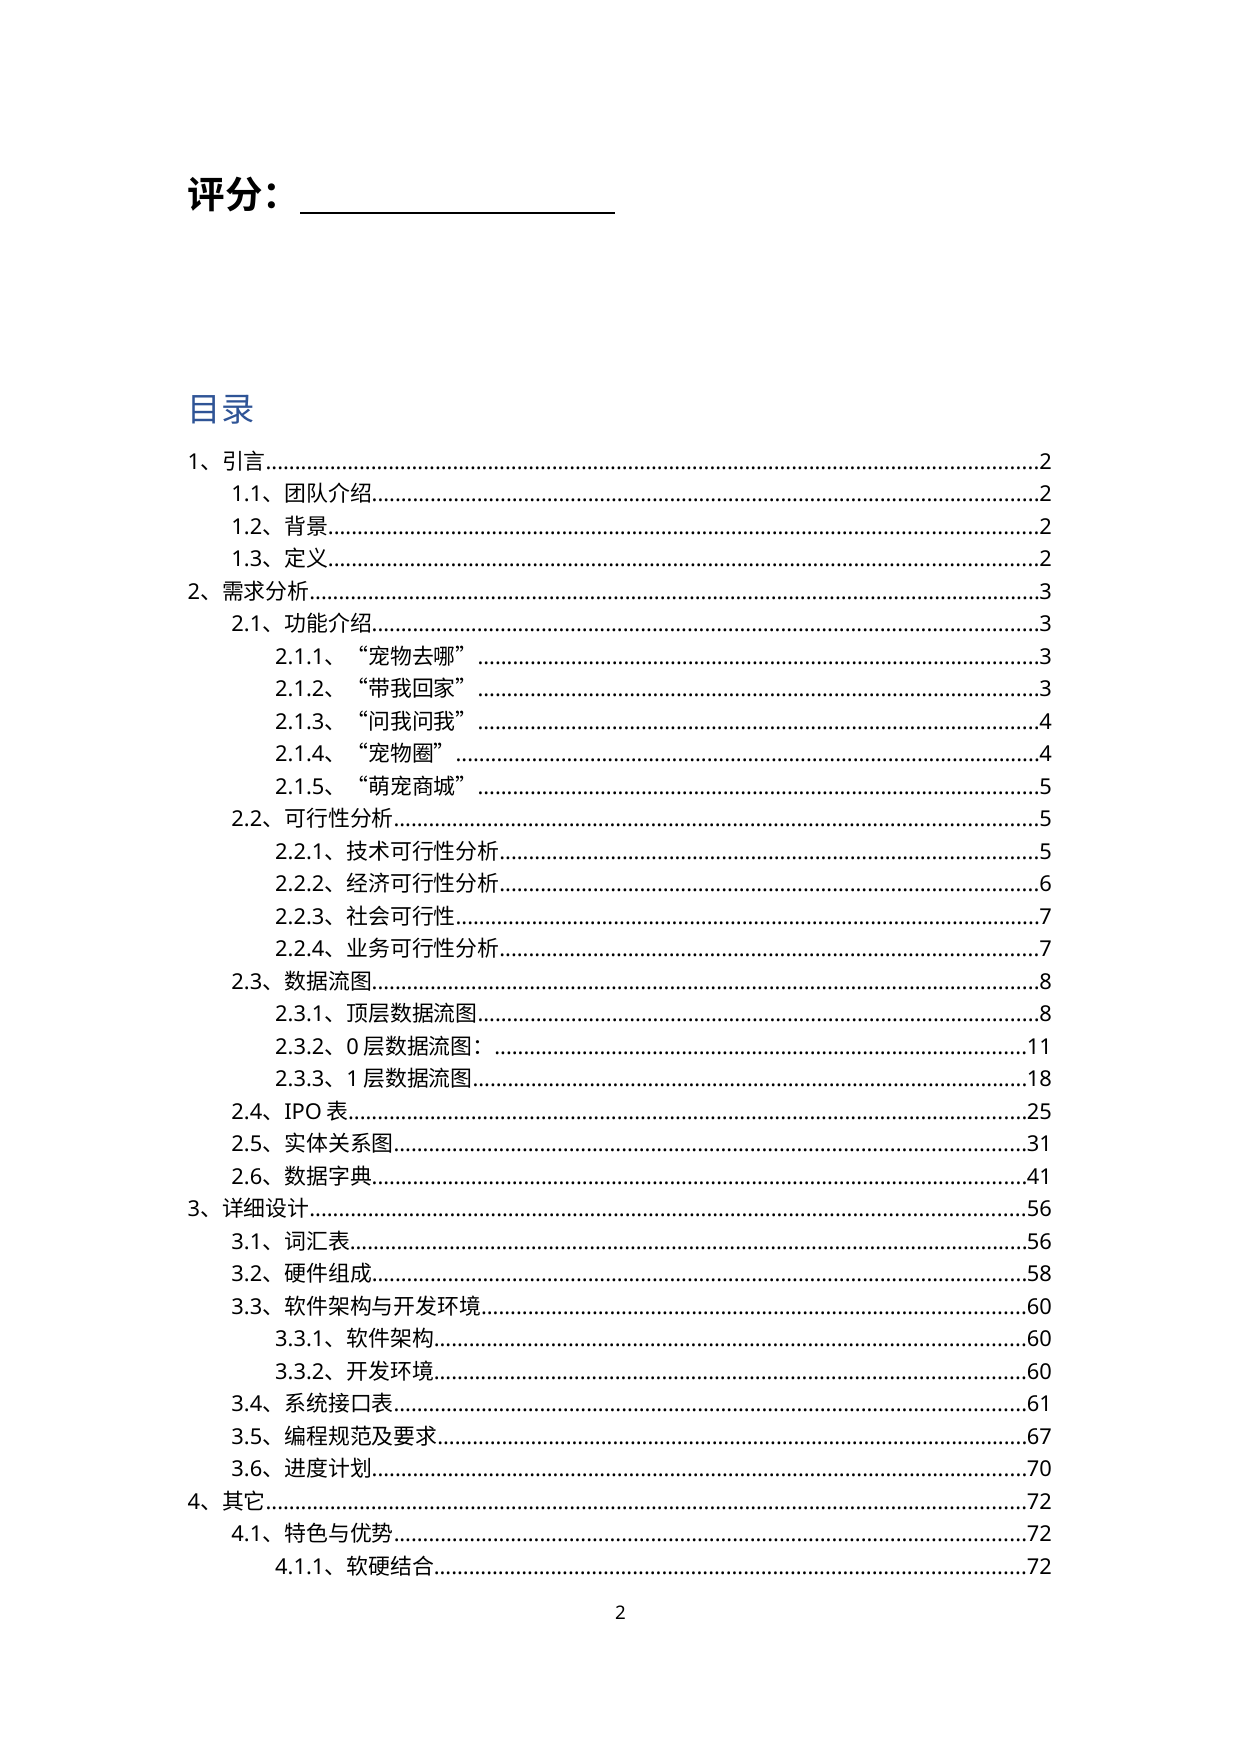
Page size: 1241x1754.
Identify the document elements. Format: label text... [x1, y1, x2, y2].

text 评分： [187, 160, 1053, 225]
